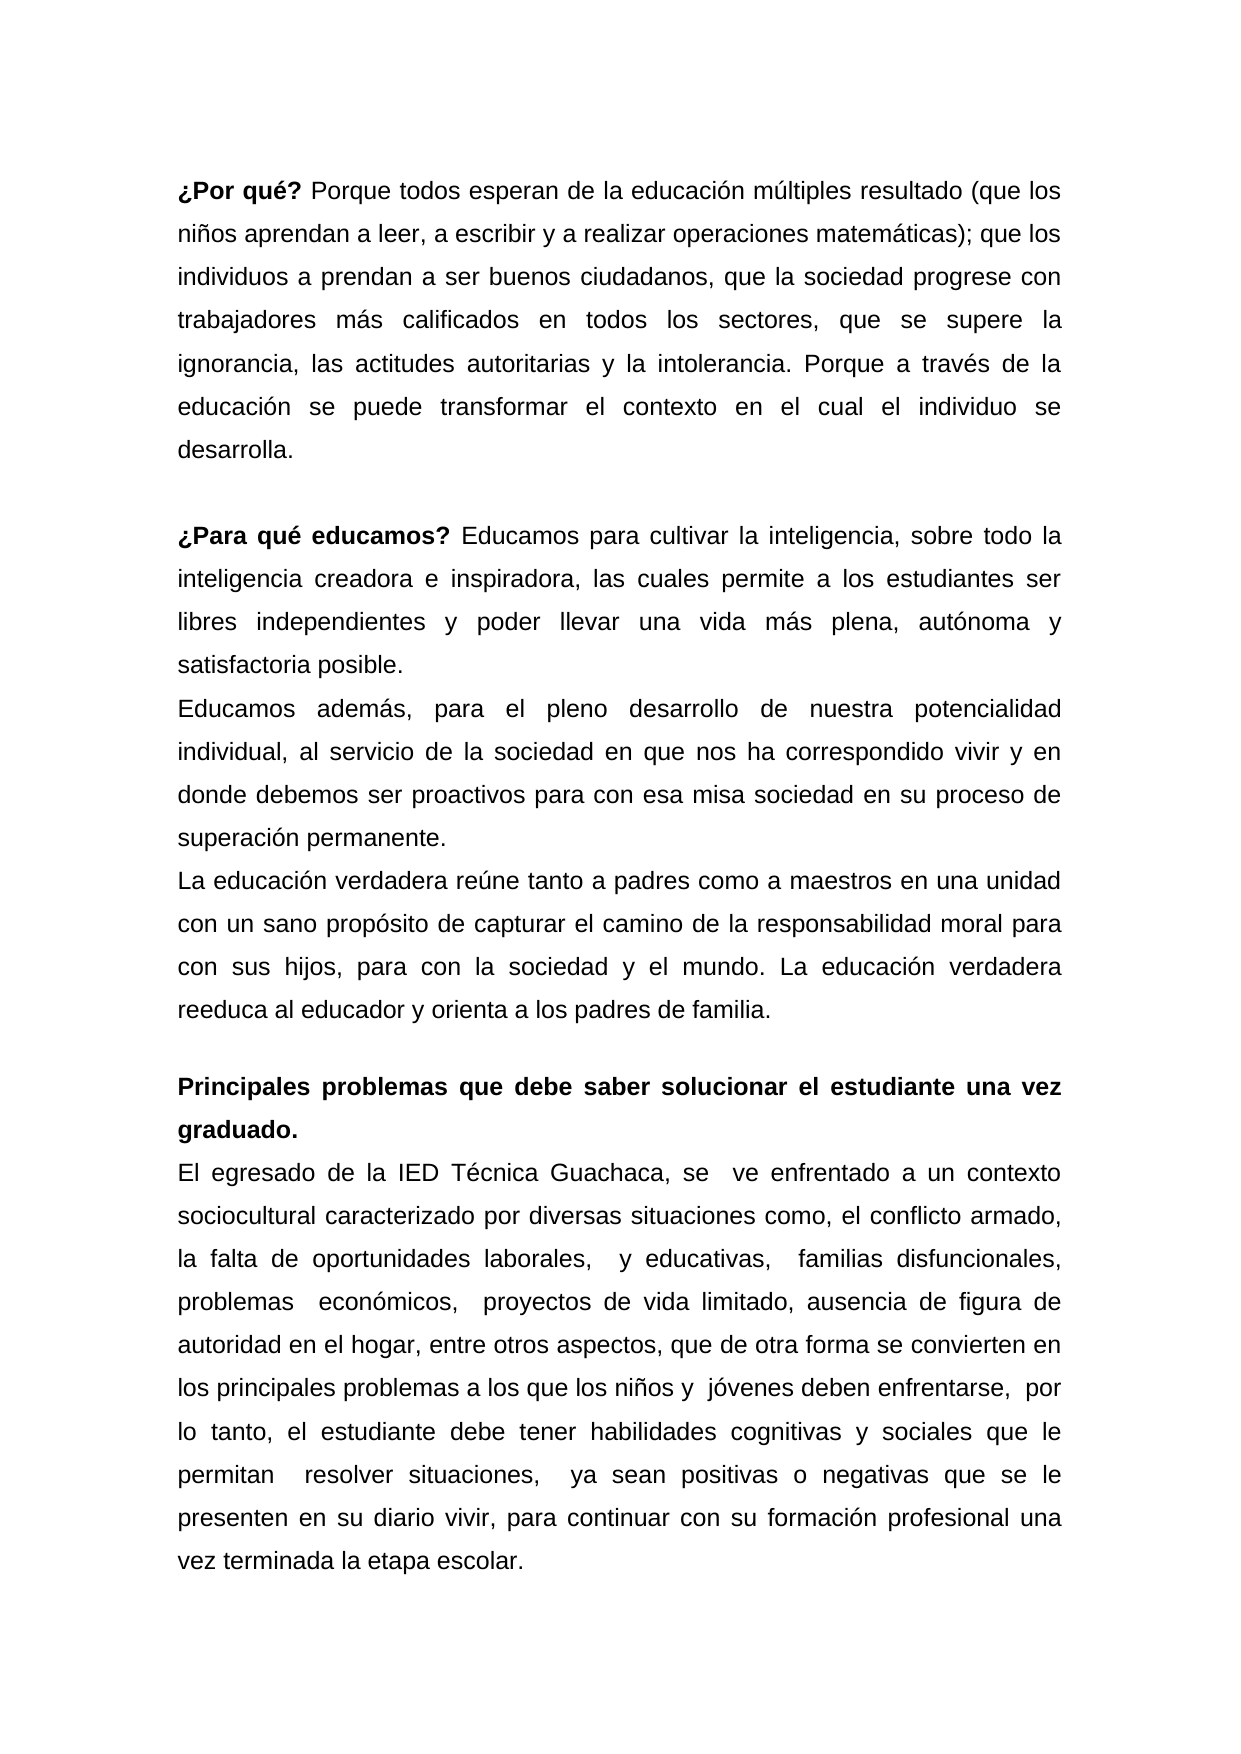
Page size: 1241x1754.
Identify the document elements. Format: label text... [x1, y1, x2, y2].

text El egresado de la IED Técnica Guachaca, se ve enfrentado a un contexto sociocultural caracterizado por diversas situaciones como, el conflicto armado, la falta de oportunidades laborales, y educativas, familias disfuncionales, problemas económicos, proyectos de vida limitado, ausencia de figura de autoridad en el hogar, entre otros aspectos, que de otra forma se convierten en los principales problemas a los que los niños y jóvenes deben enfrentarse, por lo tanto, el estudiante debe tener habilidades cognitivas y sociales que le permitan resolver situaciones, ya sean positivas o negativas que se le presenten en su diario vivir, para continuar con su formación profesional una vez terminada la etapa escolar. [177, 1158, 1063, 1575]
text ¿Por qué? Porque todos esperan de la educación múltiples resultado (que los niños aprendan a leer, a escribir y a realizar operaciones matemáticas); que los individuos a prendan a ser buenos ciudadanos, que la sociedad progrese con trabajadores más calificados en todos los sectores, que se supere la ignorancia, las actitudes autoritarias y la intolerancia. Porque a través de la educación se puede transformar el contexto en el cual el individuo se desarrolla. [177, 176, 1063, 463]
text Principales problemas que debe saber solucionar el estudiante una vez graduado. [177, 1072, 1063, 1143]
text ¿Para qué educamos? Educamos para cultivar la inteligencia, sobre todo la inteligencia creadora e inspiradora, las cuales permite a los estudiantes ser libres independientes y poder llevar una vida más plena, autónoma y satisfactoria posible. [177, 521, 1063, 679]
text Educamos además, para el pleno desarrollo de nuestra potencialidad individual, al servicio de la sociedad en que nos ha correspondido vivir y en donde debemos ser proactivos para con esa misa sociedad en su proceso de superación permanente. [177, 693, 1063, 852]
text La educación verdadera reúne tanto a padres como a maestros en una unidad con un sano propósito de capturar el camino de la responsabilidad moral para con sus hijos, para con la sociedad y el mundo. La educación verdadera reeduca al educador y orienta a los padres de familia. [177, 866, 1063, 1024]
